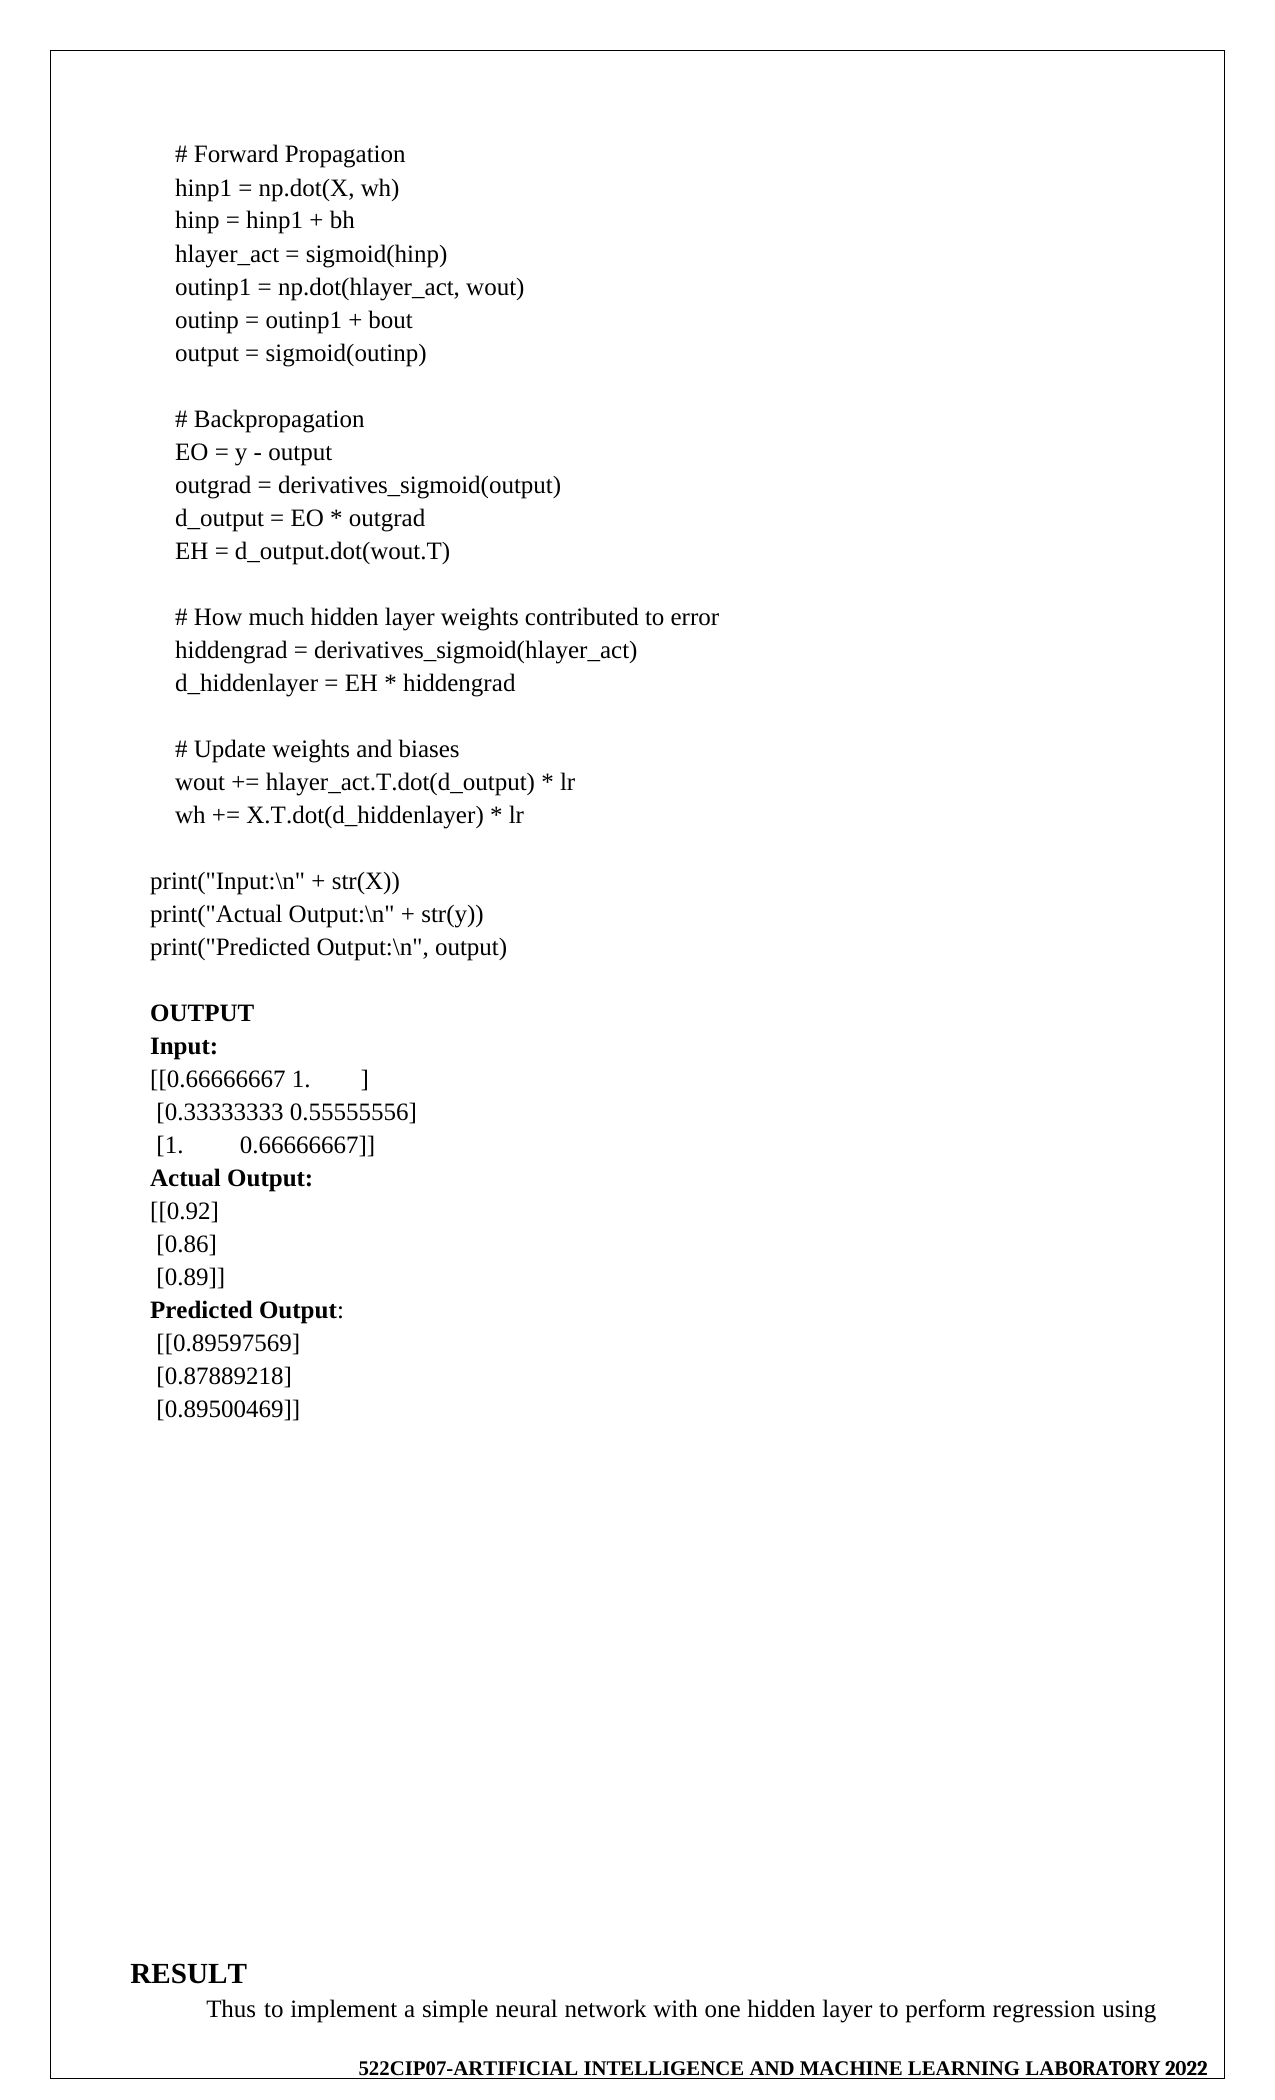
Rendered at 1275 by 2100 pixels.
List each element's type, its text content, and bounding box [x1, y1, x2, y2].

text EH = d_output.dot(wout.T) [150, 536, 1158, 564]
text [0.86] [150, 1229, 1158, 1258]
text OUTPUT [150, 998, 1158, 1027]
text # Update weights and biases [150, 734, 1158, 763]
text [1. 0.66666667]] [150, 1130, 1158, 1159]
text # Forward Propagation [150, 139, 1158, 168]
text # How much hidden layer weights contributed to error [150, 602, 1158, 631]
text [0.89]] [150, 1262, 1158, 1291]
text print("Predicted Output:\n", output) [150, 932, 1158, 961]
text outinp = outinp1 + bout [150, 305, 1158, 333]
text Actual Output: [150, 1163, 1158, 1192]
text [150, 1994, 1158, 2023]
text d_output = EO * outgrad [150, 503, 1158, 532]
text hlayer_act = sigmoid(hinp) [150, 239, 1158, 267]
text hinp = hinp1 + bh [150, 206, 1158, 234]
text wout += hlayer_act.T.dot(d_output) * lr [150, 767, 1158, 796]
text Input: [150, 1031, 1158, 1060]
text # Backpropagation [150, 404, 1158, 432]
text d_hiddenlayer = EH * hiddengrad [150, 668, 1158, 697]
text wh += X.T.dot(d_hiddenlayer) * lr [150, 800, 1158, 829]
text [[0.89597569] [150, 1328, 1158, 1357]
text [0.87889218] [150, 1361, 1158, 1390]
text RESULT [64, 1956, 1158, 1989]
text output = sigmoid(outinp) [150, 338, 1158, 366]
text Predicted Output: [150, 1295, 1158, 1324]
text [0.89500469]] [150, 1394, 1158, 1423]
text [0.33333333 0.55555556] [150, 1097, 1158, 1126]
text outgrad = derivatives_sigmoid(output) [150, 470, 1158, 498]
text outinp1 = np.dot(hlayer_act, wout) [150, 272, 1158, 300]
text [[0.92] [150, 1196, 1158, 1225]
text [[0.66666667 1. ] [150, 1064, 1158, 1093]
text EO = y - output [150, 437, 1158, 466]
text hiddengrad = derivatives_sigmoid(hlayer_act) [150, 635, 1158, 664]
text print("Actual Output:\n" + str(y)) [150, 899, 1158, 928]
text hinp1 = np.dot(X, wh) [150, 173, 1158, 201]
text print("Input:\n" + str(X)) [150, 866, 1158, 895]
